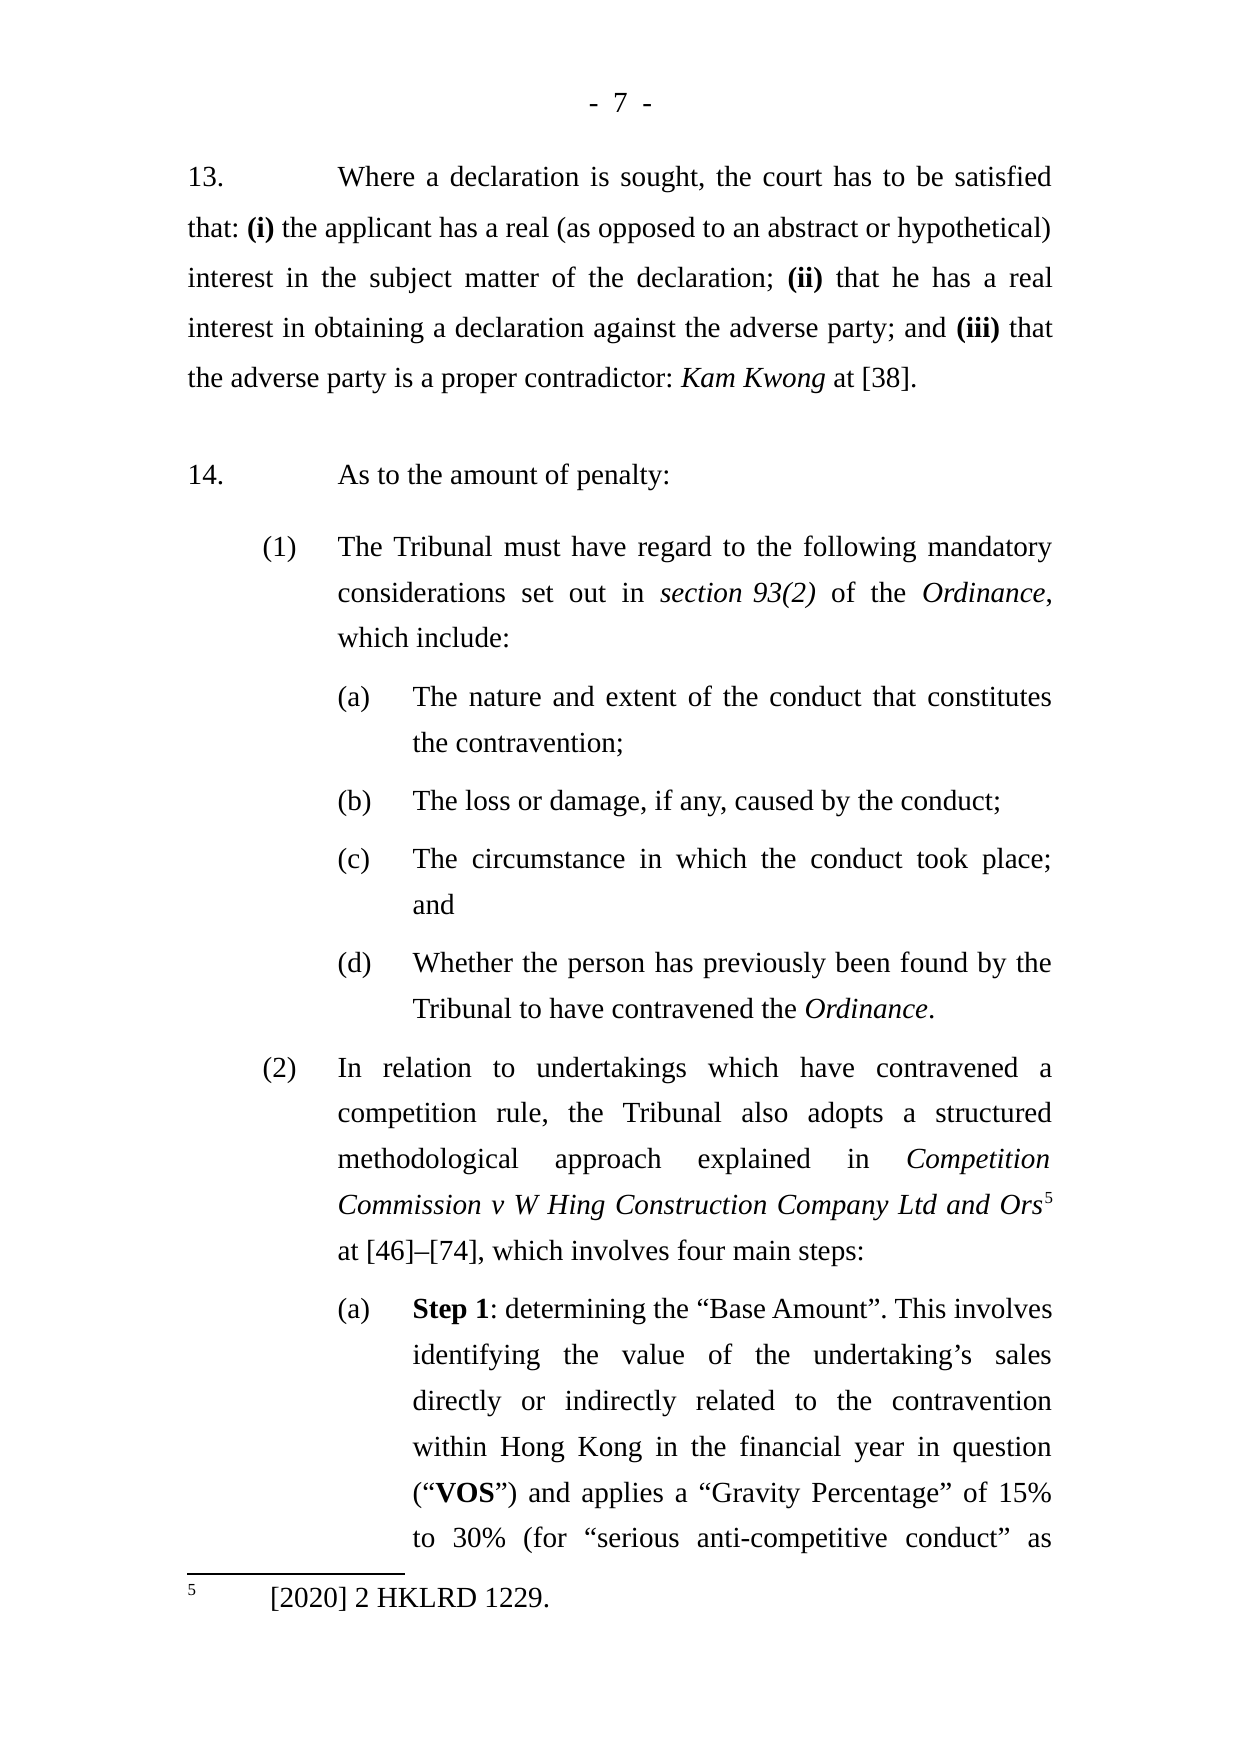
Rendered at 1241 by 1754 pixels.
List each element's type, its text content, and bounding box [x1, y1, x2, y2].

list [262, 1282, 1053, 1557]
list (2) In relation to undertakings which have contravened a competition rule, the Tribunal also adopts a structured methodological approach explained in Competition Commission v W Hing Construction Company Ltd and Ors at [46]–[74], which involves four main steps: [262, 1040, 1053, 1269]
list (a) The nature and extent of the conduct that constitutes the contravention; [337, 669, 1053, 761]
text The Tribunal must have regard to the following mandatory considerations set out in section 93(2) of the Ordinance, which include: [262, 519, 1053, 657]
list (d) Whether the person has previously been found by the Tribunal to have contravened the Ordinance. [337, 936, 1053, 1028]
text As to the amount of penalty: [187, 457, 1053, 490]
list (c) The circumstance in which the conduct took place; and [337, 832, 1053, 924]
text Where a declaration is sought, the court has to be satisfied that: (i) the applicant has a real (as opposed to an abstract or hypothetical) interest in the subject matter of the declaration; (ii) that he has a real interest in obtaining a declaration against the adverse party; and (iii) that the adverse party is a proper contradictor: Kam Kwong at [38]. [187, 159, 1053, 394]
list (b) The loss or damage, if any, caused by the conduct; [337, 774, 1053, 819]
